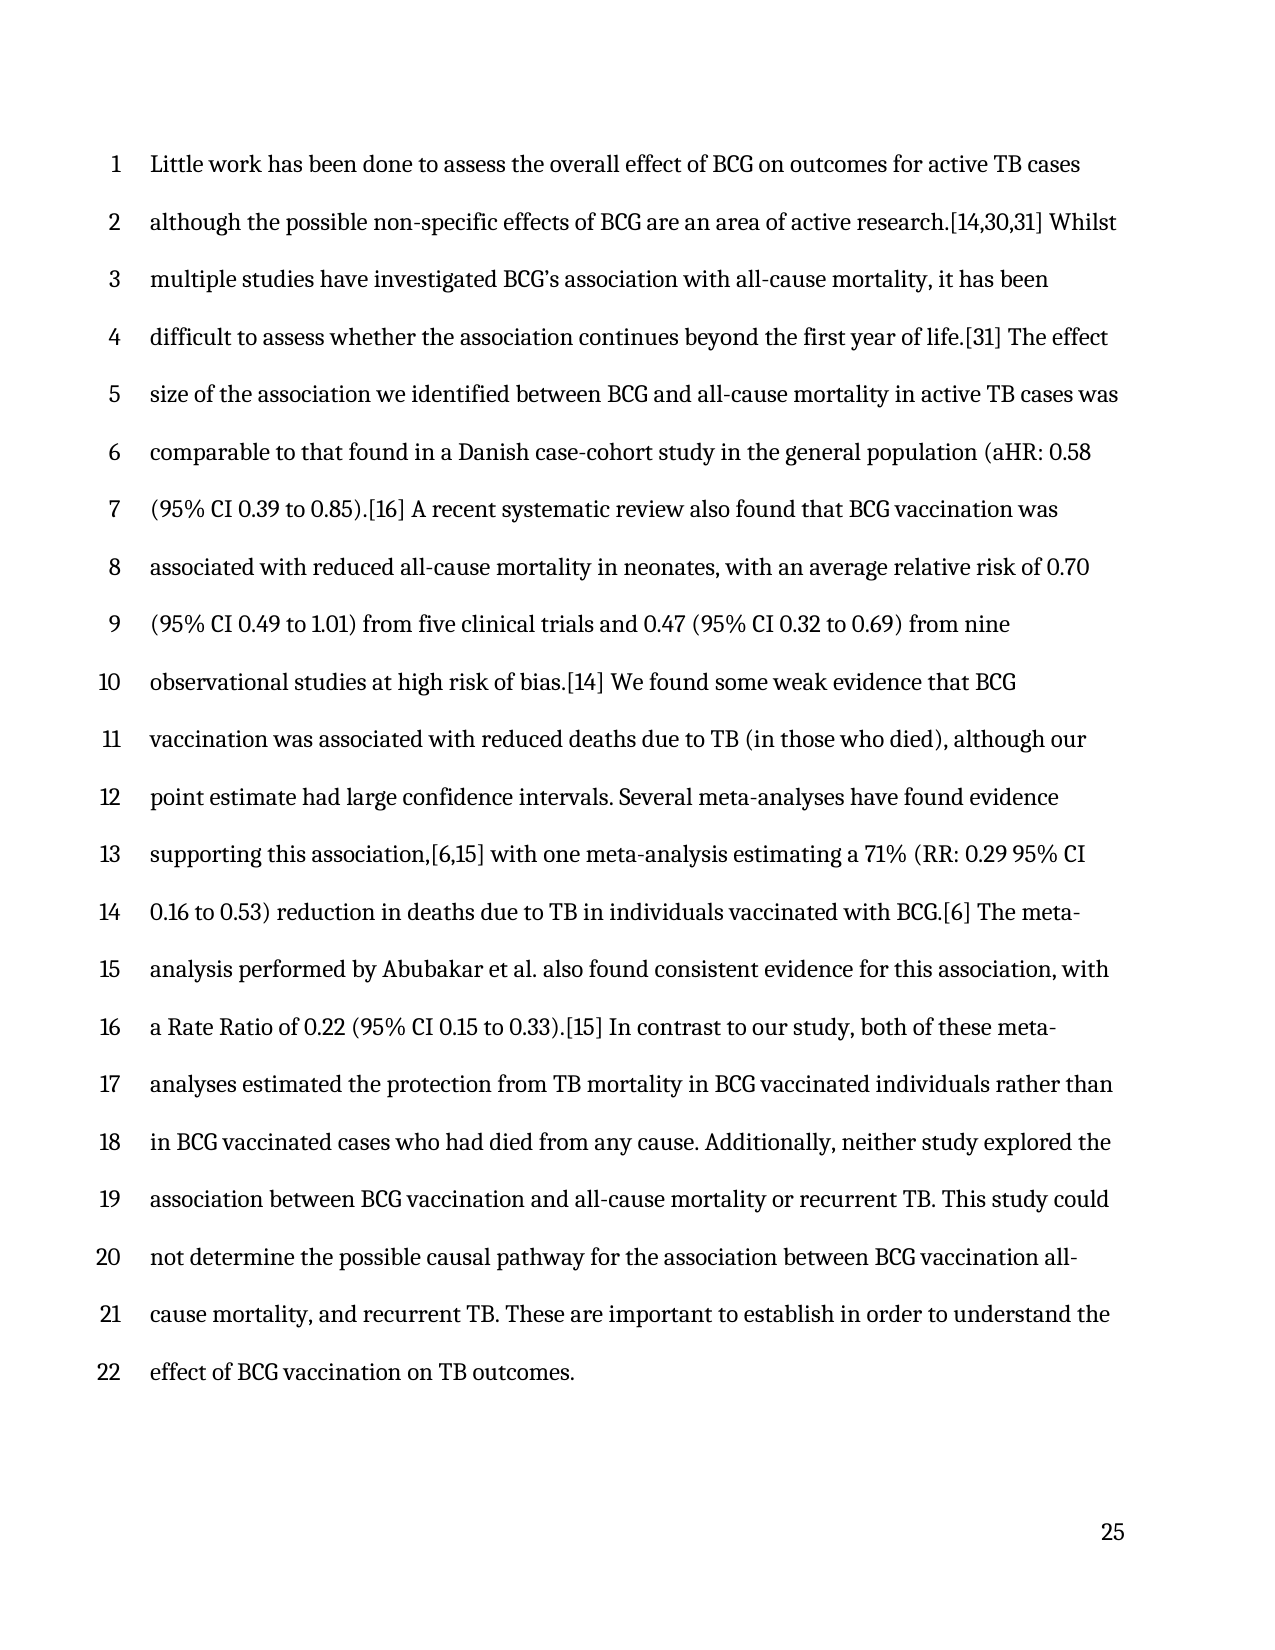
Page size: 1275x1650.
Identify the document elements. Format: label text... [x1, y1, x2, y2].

text Little work has been done to assess the overall effect of BCG on outcomes for active TB cases although the possible non-specific effects of BCG are an area of active research.[14,30,31] Whilst multiple studies have investigated BCG’s association with all-cause mortality, it has been difficult to assess whether the association continues beyond the first year of life.[31] The effect size of the association we identified between BCG and all-cause mortality in active TB cases was comparable to that found in a Danish case-cohort study in the general population (aHR: 0.58 (95% CI 0.39 to 0.85).[16] A recent systematic review also found that BCG vaccination was associated with reduced all-cause mortality in neonates, with an average relative risk of 0.70 (95% CI 0.49 to 1.01) from five clinical trials and 0.47 (95% CI 0.32 to 0.69) from nine observational studies at high risk of bias.[14] We found some weak evidence that BCG vaccination was associated with reduced deaths due to TB (in those who died), although our point estimate had large confidence intervals. Several meta-analyses have found evidence supporting this association,[6,15] with one meta-analysis estimating a 71% (RR: 0.29 95% CI 0.16 to 0.53) reduction in deaths due to TB in individuals vaccinated with BCG.[6] The meta-analysis performed by Abubakar et al. also found consistent evidence for this association, with a Rate Ratio of 0.22 (95% CI 0.15 to 0.33).[15] In contrast to our study, both of these meta-analyses estimated the protection from TB mortality in BCG vaccinated individuals rather than in BCG vaccinated cases who had died from any cause. Additionally, neither study explored the association between BCG vaccination and all-cause mortality or recurrent TB. This study could not determine the possible causal pathway for the association between BCG vaccination all-cause mortality, and recurrent TB. These are important to establish in order to understand the effect of BCG vaccination on TB outcomes. [150, 150, 1125, 1386]
